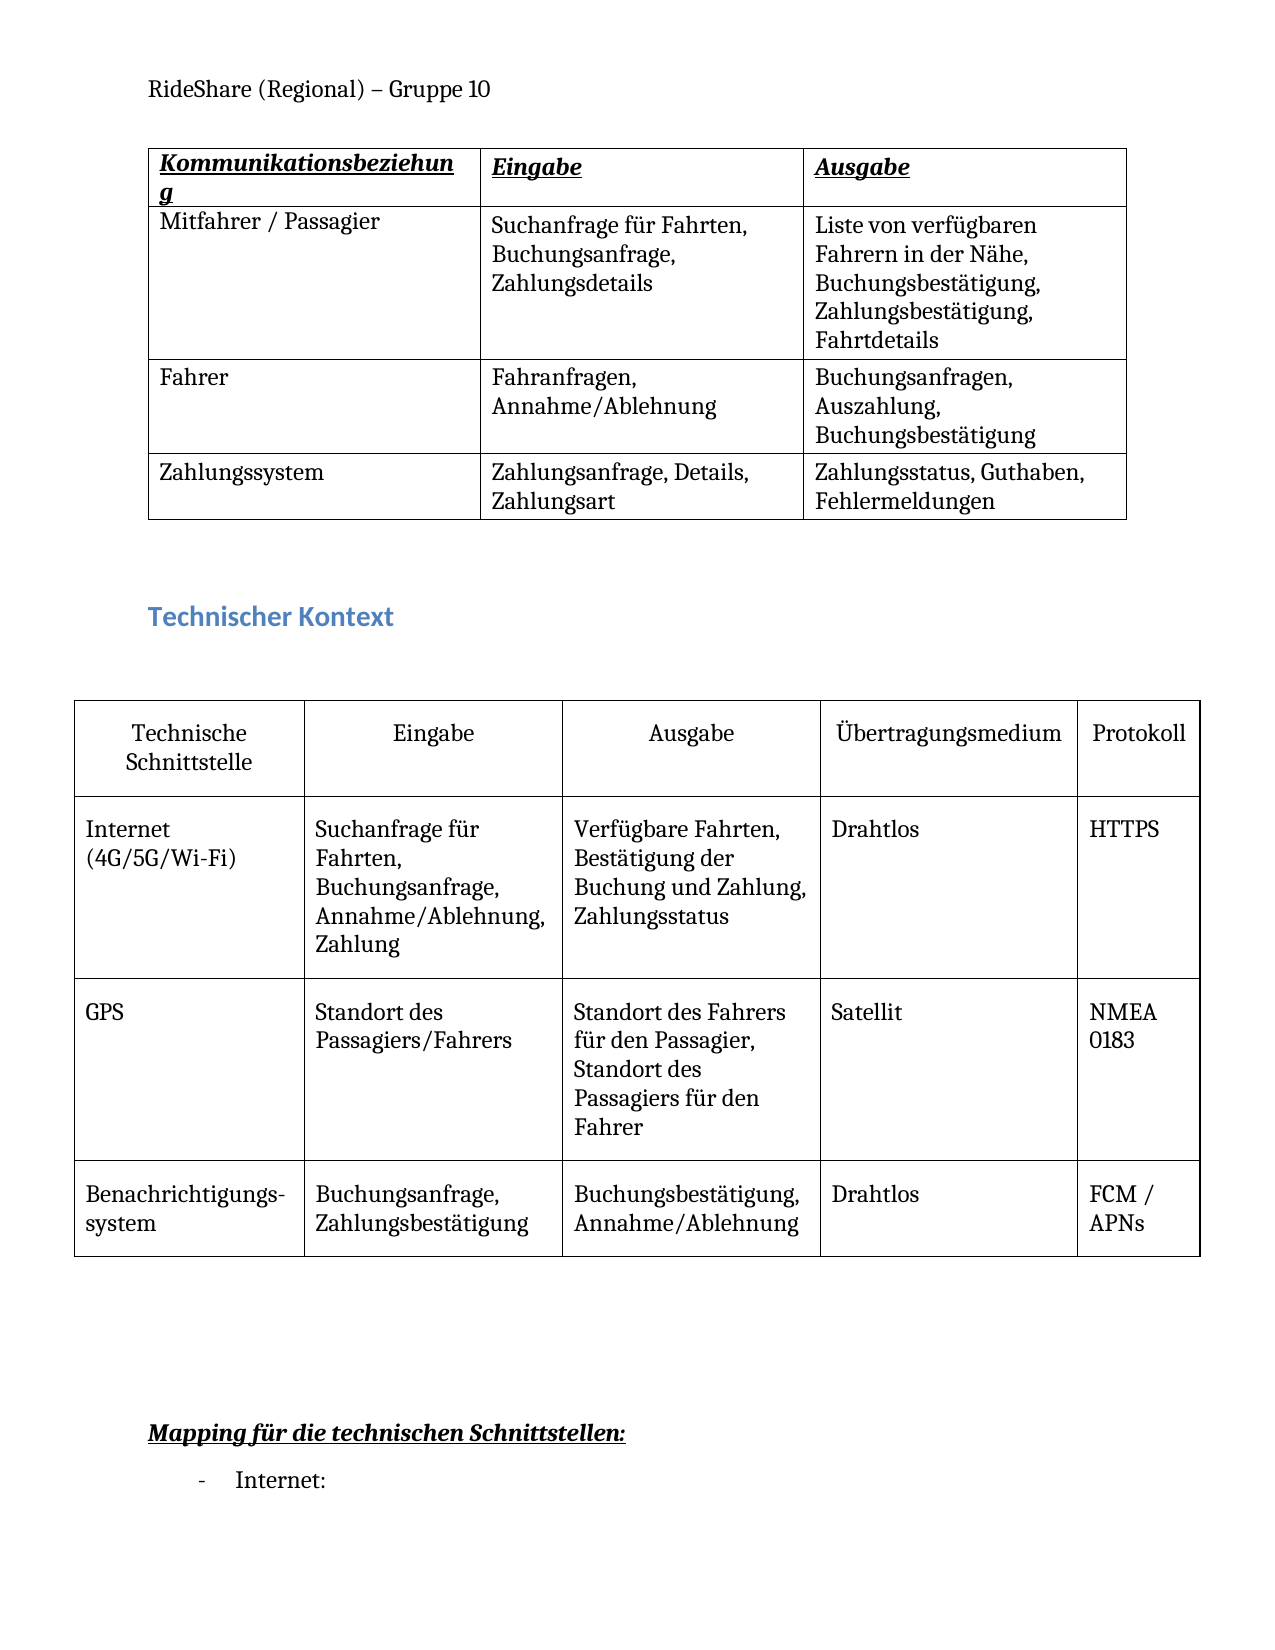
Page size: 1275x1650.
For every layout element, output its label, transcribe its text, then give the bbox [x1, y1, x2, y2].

table_cell Buchungsanfrage, Zahlungsbestätigung [305, 1161, 562, 1256]
table_cell Internet (4G/5G/Wi-Fi) [75, 797, 304, 978]
table_header Technische Schnittstelle [75, 701, 304, 796]
table_header Kommunikationsbeziehung [149, 149, 480, 206]
table_cell Zahlungsanfrage, Details, Zahlungsart [481, 454, 803, 519]
table_cell HTTPS [1078, 797, 1199, 978]
table_cell Zahlungsstatus, Guthaben, Fehlermeldungen [804, 454, 1126, 519]
table_cell Zahlungssystem [149, 454, 480, 519]
table_cell Buchungsanfragen, Auszahlung, Buchungsbestätigung [804, 360, 1126, 453]
table_cell Verfügbare Fahrten, Bestätigung der Buchung und Zahlung, Zahlungsstatus [563, 797, 820, 978]
table_cell NMEA 0183 [1078, 979, 1199, 1160]
table_cell Drahtlos [821, 1161, 1077, 1256]
table_cell Suchanfrage für Fahrten, Buchungsanfrage, Annahme/Ablehnung, Zahlung [305, 797, 562, 978]
table_cell Suchanfrage für Fahrten, Buchungsanfrage, Zahlungsdetails [481, 207, 803, 358]
table_cell Satellit [821, 979, 1077, 1160]
table_header Ausgabe [563, 701, 820, 796]
table_header Ausgabe [804, 149, 1126, 206]
table_cell Fahrer [149, 360, 480, 453]
table_header Protokoll [1078, 701, 1199, 796]
text Mapping für die technischen Schnittstellen: [148, 1418, 1127, 1447]
table_cell Mitfahrer / Passagier [149, 207, 480, 358]
table_header Eingabe [481, 149, 803, 206]
table_cell FCM / APNs [1078, 1161, 1199, 1256]
table_cell Drahtlos [821, 797, 1077, 978]
subtitle Technischer Kontext [148, 598, 1127, 633]
table_cell Benachrichtigungs-system [75, 1161, 304, 1256]
table_cell Buchungsbestätigung, Annahme/Ablehnung [563, 1161, 820, 1256]
table_cell GPS [75, 979, 304, 1160]
table_cell Standort des Fahrers für den Passagier, Standort des Passagiers für den Fahrer [563, 979, 820, 1160]
table_header Übertragungsmedium [821, 701, 1077, 796]
table_cell Fahranfragen, Annahme/Ablehnung [481, 360, 803, 453]
table_cell Liste von verfügbaren Fahrern in der Nähe, Buchungsbestätigung, Zahlungsbestätigung, Fahrtdetails [804, 207, 1126, 358]
table_header Eingabe [305, 701, 562, 796]
list Internet: [198, 1466, 1127, 1495]
table_cell Standort des Passagiers/Fahrers [305, 979, 562, 1160]
